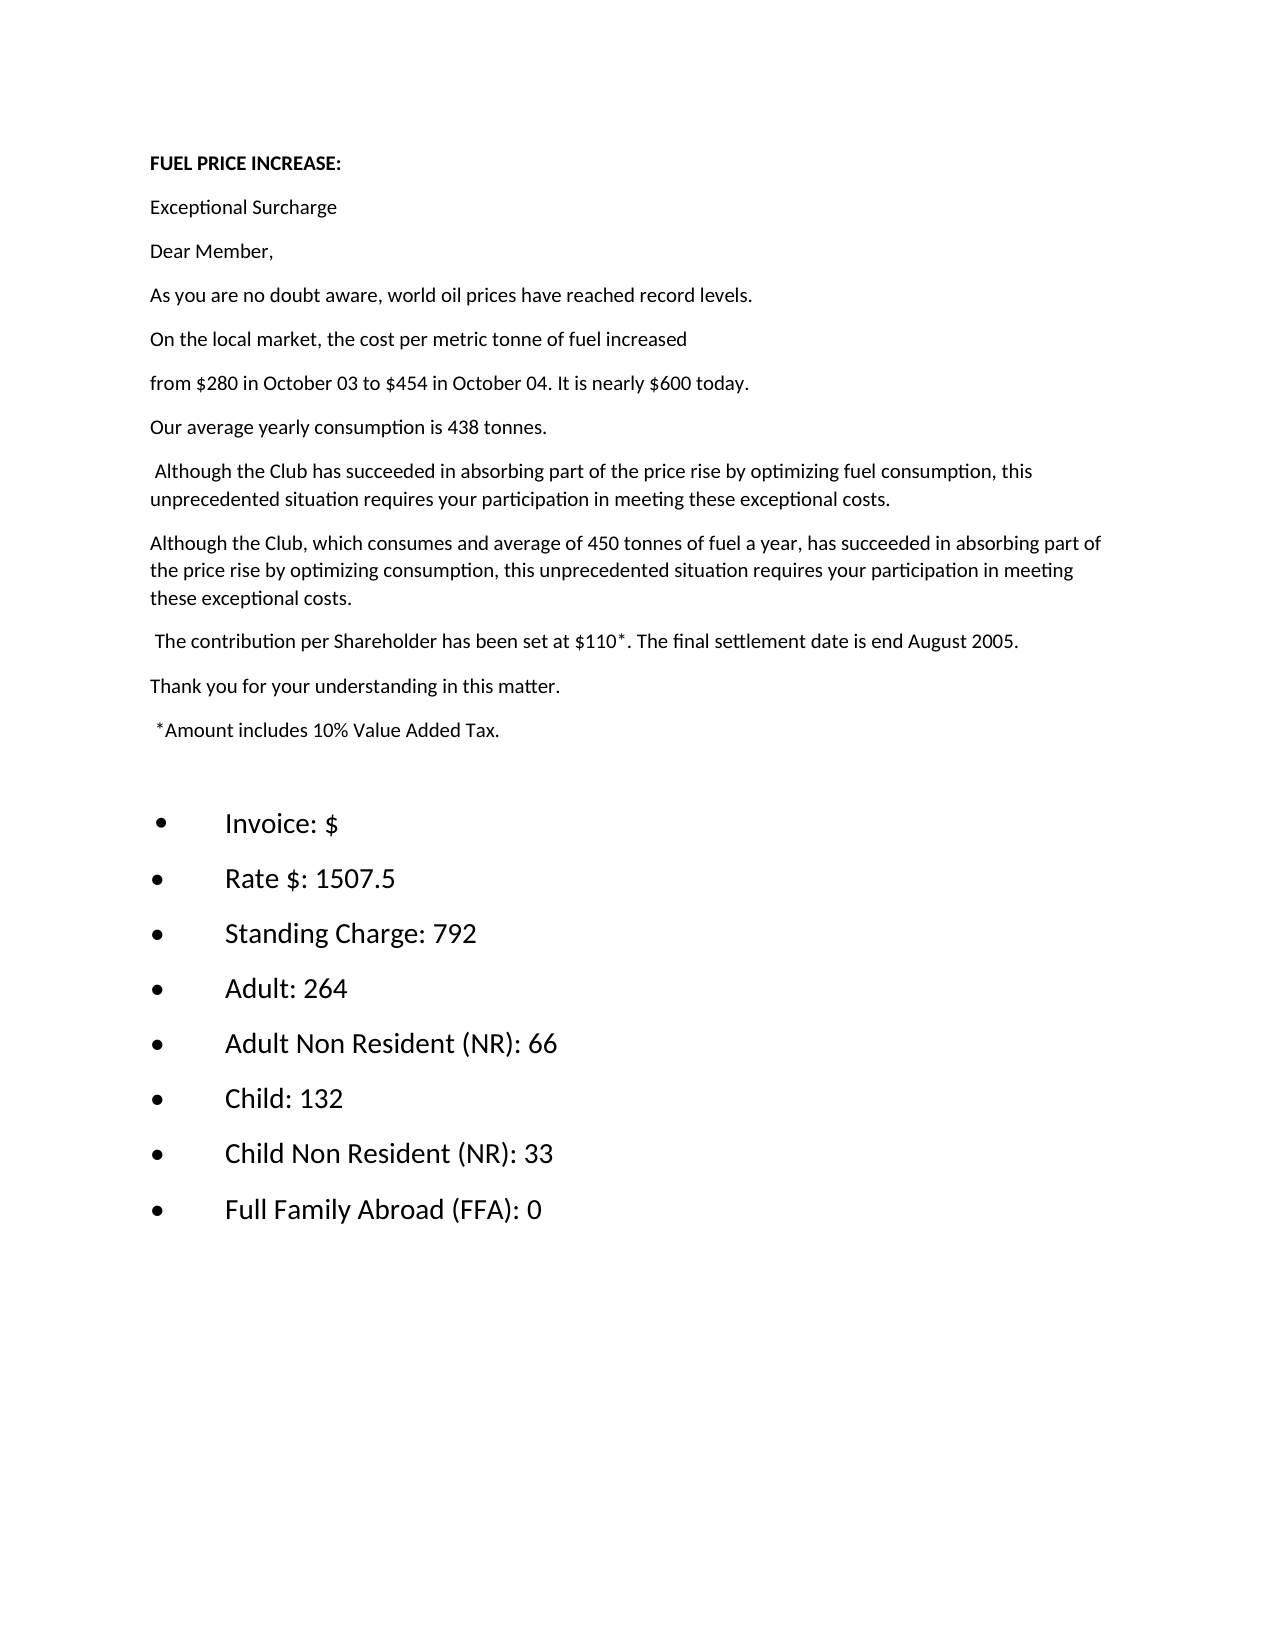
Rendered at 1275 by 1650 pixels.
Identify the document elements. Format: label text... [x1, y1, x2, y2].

text *Amount includes 10% Value Added Tax. [150, 717, 1125, 742]
text Our average yearly consumption is 438 tonnes. [150, 414, 1125, 440]
text • Child Non Resident (NR): 33 [150, 1136, 1125, 1171]
text As you are no doubt aware, world oil prices have reached record levels. [150, 282, 1125, 308]
text • Standing Charge: 792 [150, 915, 1125, 951]
text Although the Club, which consumes and average of 450 tonnes of fuel a year, has succeeded in absorbing part of the price rise by optimizing consumption, this unprecedented situation requires your participation in meeting these exceptional costs. [150, 530, 1125, 610]
text • Adult Non Resident (NR): 66 [150, 1025, 1125, 1061]
text • Child: 132 [150, 1081, 1125, 1116]
text • Adult: 264 [150, 970, 1125, 1006]
text Exceptional Surcharge [150, 194, 1125, 219]
text Although the Club has succeeded in absorbing part of the price rise by optimizing fuel consumption, this unprecedented situation requires your participation in meeting these exceptional costs. [150, 458, 1125, 511]
text • Rate $: 1507.5 [150, 860, 1125, 896]
text On the local market, the cost per metric tonne of fuel increased [150, 326, 1125, 352]
text FUEL PRICE INCREASE: [150, 150, 1125, 175]
text The contribution per Shareholder has been set at $110*. The final settlement date is end August 2005. [150, 629, 1125, 654]
text Thank you for your understanding in this matter. [150, 673, 1125, 698]
text • Full Family Abroad (FFA): 0 [150, 1191, 1125, 1226]
text from $280 in October 03 to $454 in October 04. It is nearly $600 today. [150, 370, 1125, 396]
text Dear Member, [150, 238, 1125, 263]
list Invoice: $ [156, 805, 1125, 841]
